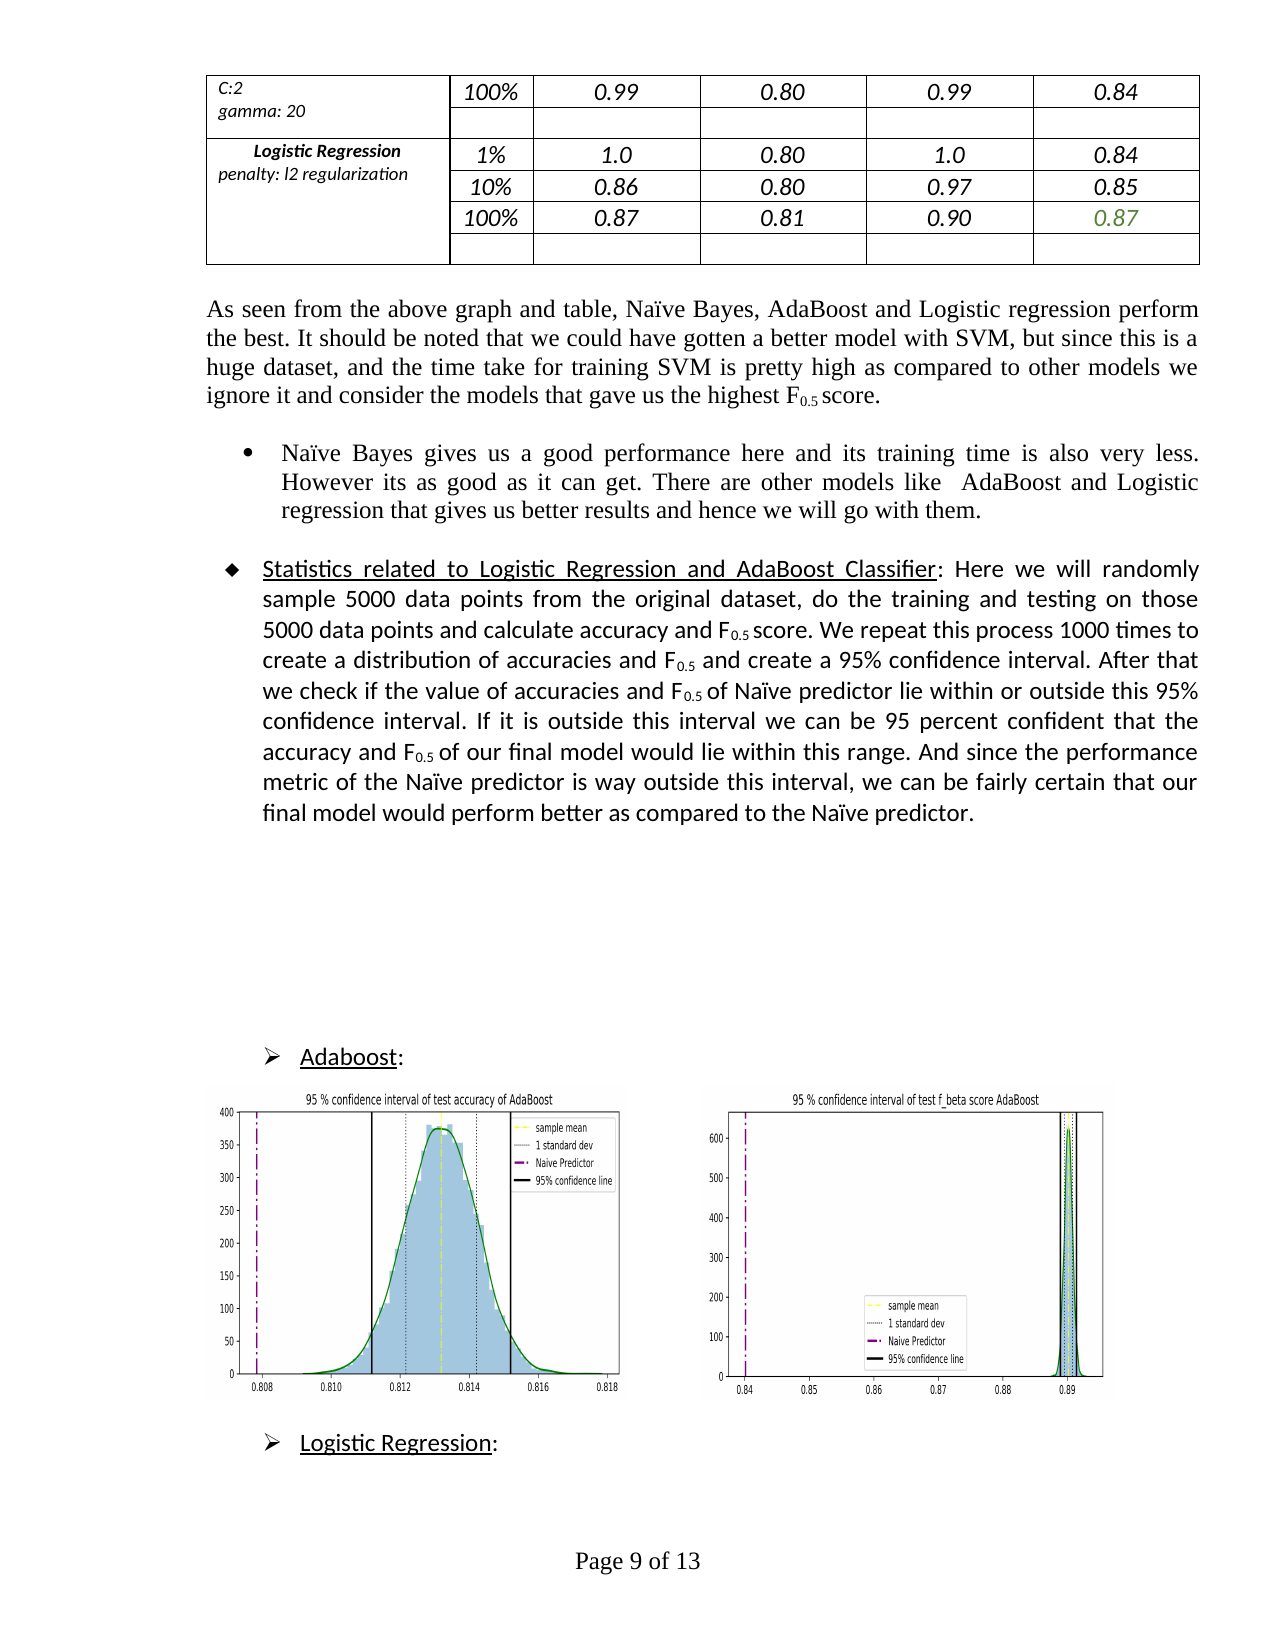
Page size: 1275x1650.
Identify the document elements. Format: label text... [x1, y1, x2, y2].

table_cell 1.0 [867, 139, 1033, 170]
table_cell 0.86 [534, 171, 700, 201]
table_cell 0.87 [534, 202, 700, 233]
picture [206, 1085, 629, 1399]
table_cell 0.80 [701, 76, 866, 107]
list Adaboost: [262, 1041, 1200, 1072]
table_cell 100% [451, 76, 533, 107]
table_cell 0.99 [534, 76, 700, 107]
table_cell Logistic Regression penalty: l2 regularization [207, 139, 449, 264]
list Statistics related to Logistic Regression and AdaBoost Classifier: Here we will randomly sample 5000 data points from the original dataset, do the training and testing on those 5000 data points and calculate accuracy and F0.5 score. We repeat this process 1000 times to create a distribution of accuracies and F0.5 and create a 95% confidence interval. After that we check if the value of accuracies and F0.5 of Naïve predictor lie within or outside this 95% confidence interval. If it is outside this interval we can be 95 percent confident that the accuracy and F0.5 of our final model would lie within this range. And since the performance metric of the Naïve predictor is way outside this interval, we can be fairly certain that our final model would perform better as compared to the Naïve predictor. [225, 553, 1200, 828]
text As seen from the above graph and table, Naïve Bayes, AdaBoost and Logistic regression perform the best. It should be noted that we could have gotten a better model with SVM, but since this is a huge dataset, and the time take for training SVM is pretty high as compared to other models we ignore it and consider the models that gave us the highest F0.5 score. [206, 294, 1200, 409]
picture [701, 1083, 1118, 1399]
table_cell 100% [451, 202, 533, 233]
table_cell [534, 234, 700, 264]
table_cell [1034, 108, 1199, 138]
list Logistic Regression: [262, 1427, 1200, 1458]
table_cell 1.0 [534, 139, 700, 170]
table_cell 1% [451, 139, 533, 170]
table_cell [701, 108, 866, 138]
table_cell [1034, 234, 1199, 264]
table_cell 0.84 [1034, 76, 1199, 107]
table_cell 0.80 [701, 139, 866, 170]
table_cell 0.99 [867, 76, 1033, 107]
table_cell 0.84 [1034, 139, 1199, 170]
table_cell [534, 108, 700, 138]
table_cell [451, 108, 533, 138]
list Naïve Bayes gives us a good performance here and its training time is also very less. However its as good as it can get. There are other models like AdaBoost and Logistic regression that gives us better results and hence we will go with them. [244, 438, 1200, 524]
table_cell [867, 108, 1033, 138]
table_cell 0.80 [701, 171, 866, 201]
table_cell 0.87 [1034, 202, 1199, 233]
table_cell 0.97 [867, 171, 1033, 201]
table_cell [451, 234, 533, 264]
table_cell 10% [451, 171, 533, 201]
table_cell 0.90 [867, 202, 1033, 233]
table_cell 0.81 [701, 202, 866, 233]
table_cell 0.85 [1034, 171, 1199, 201]
table_cell [701, 234, 866, 264]
table_cell [867, 234, 1033, 264]
